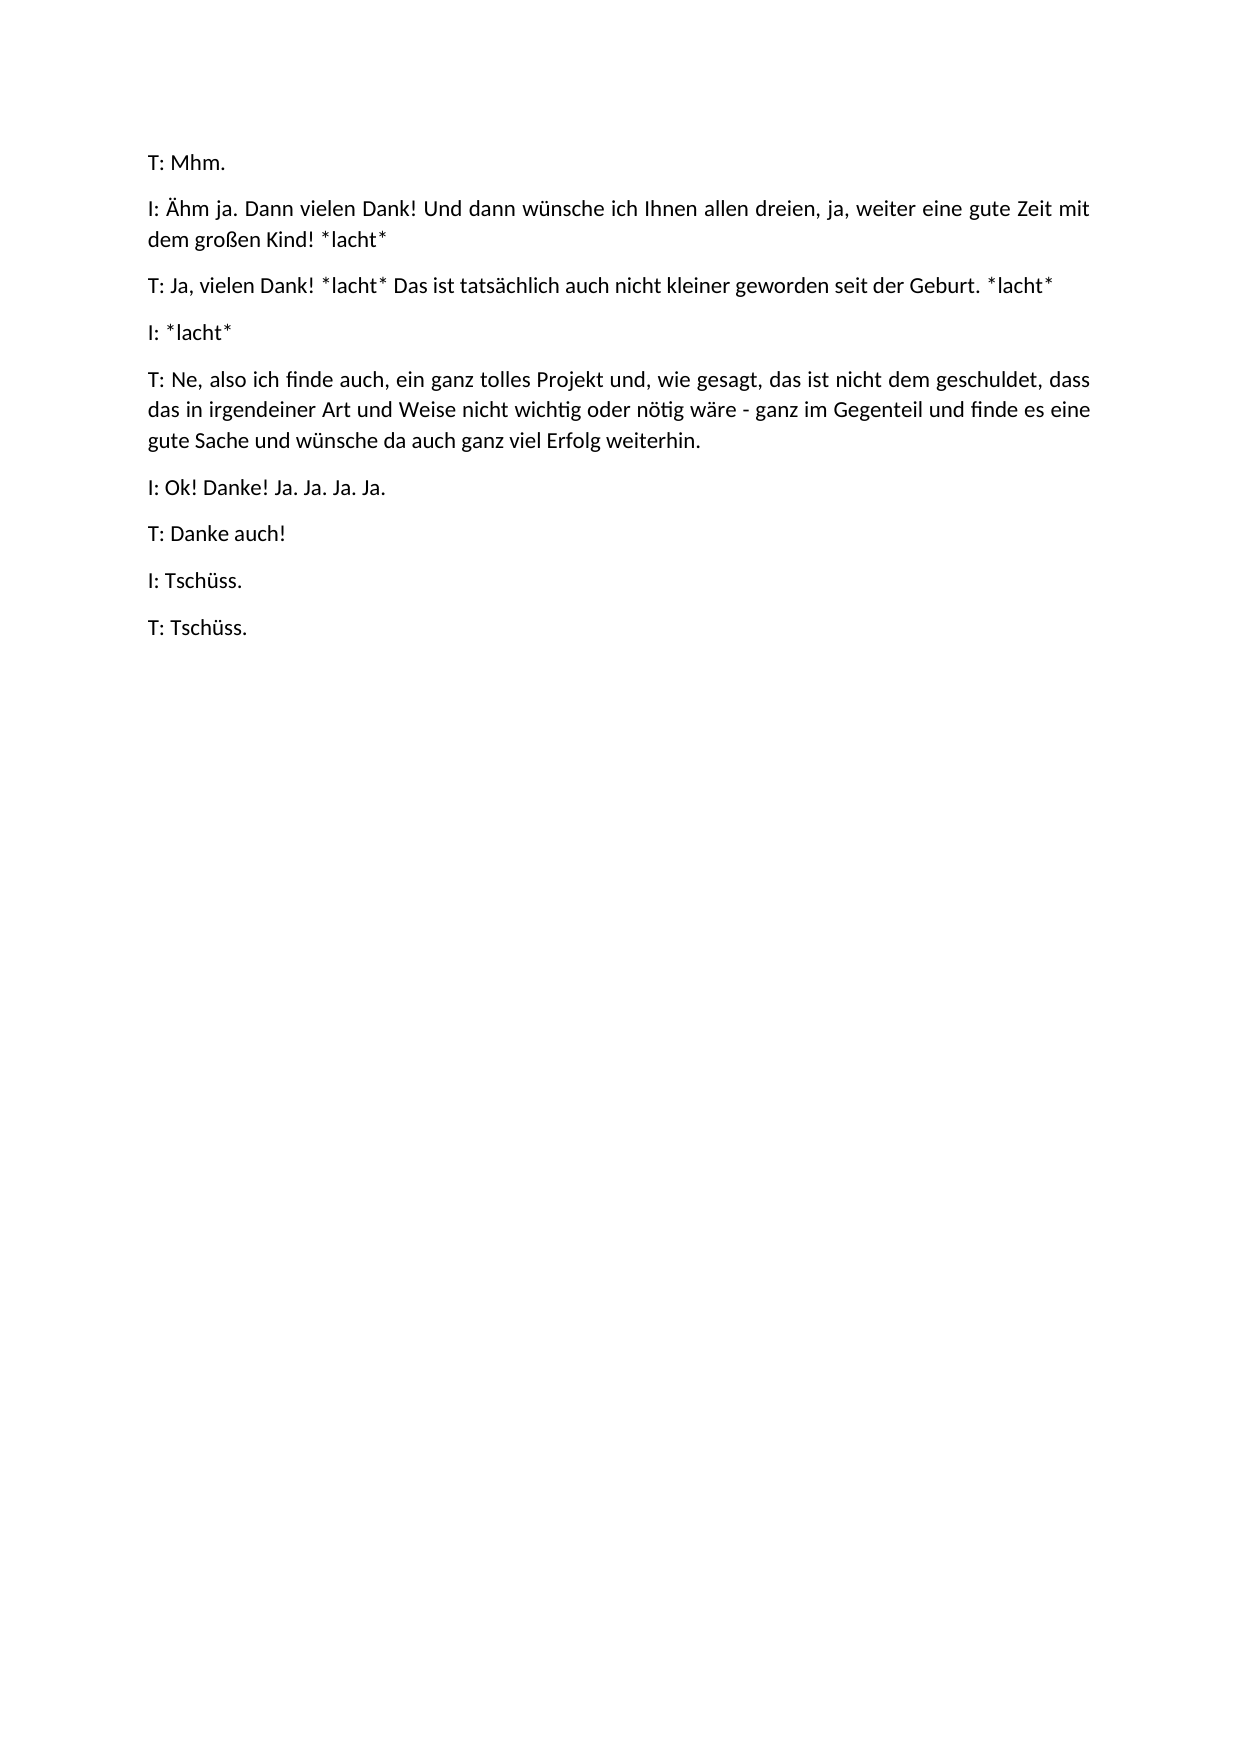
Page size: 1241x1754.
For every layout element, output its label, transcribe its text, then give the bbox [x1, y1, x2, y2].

text T: Danke auch! [148, 519, 1093, 547]
text T: Tschüss. [148, 613, 1093, 641]
text T: Ne, also ich finde auch, ein ganz tolles Projekt und, wie gesagt, das ist nicht dem geschuldet, dass das in irgendeiner Art und Weise nicht wichtig oder nötig wäre - ganz im Gegenteil und finde es eine gute Sache und wünsche da auch ganz viel Erfolg weiterhin. [148, 365, 1093, 454]
text T: Mhm. [148, 148, 1093, 176]
text T: Ja, vielen Dank! *lacht* Das ist tatsächlich auch nicht kleiner geworden seit der Geburt. *lacht* [148, 272, 1093, 299]
text I: Ähm ja. Dann vielen Dank! Und dann wünsche ich Ihnen allen dreien, ja, weiter eine gute Zeit mit dem großen Kind! *lacht* [148, 194, 1093, 253]
text I: Tschüss. [148, 566, 1093, 594]
text I: *lacht* [148, 318, 1093, 346]
text I: Ok! Danke! Ja. Ja. Ja. Ja. [148, 473, 1093, 501]
